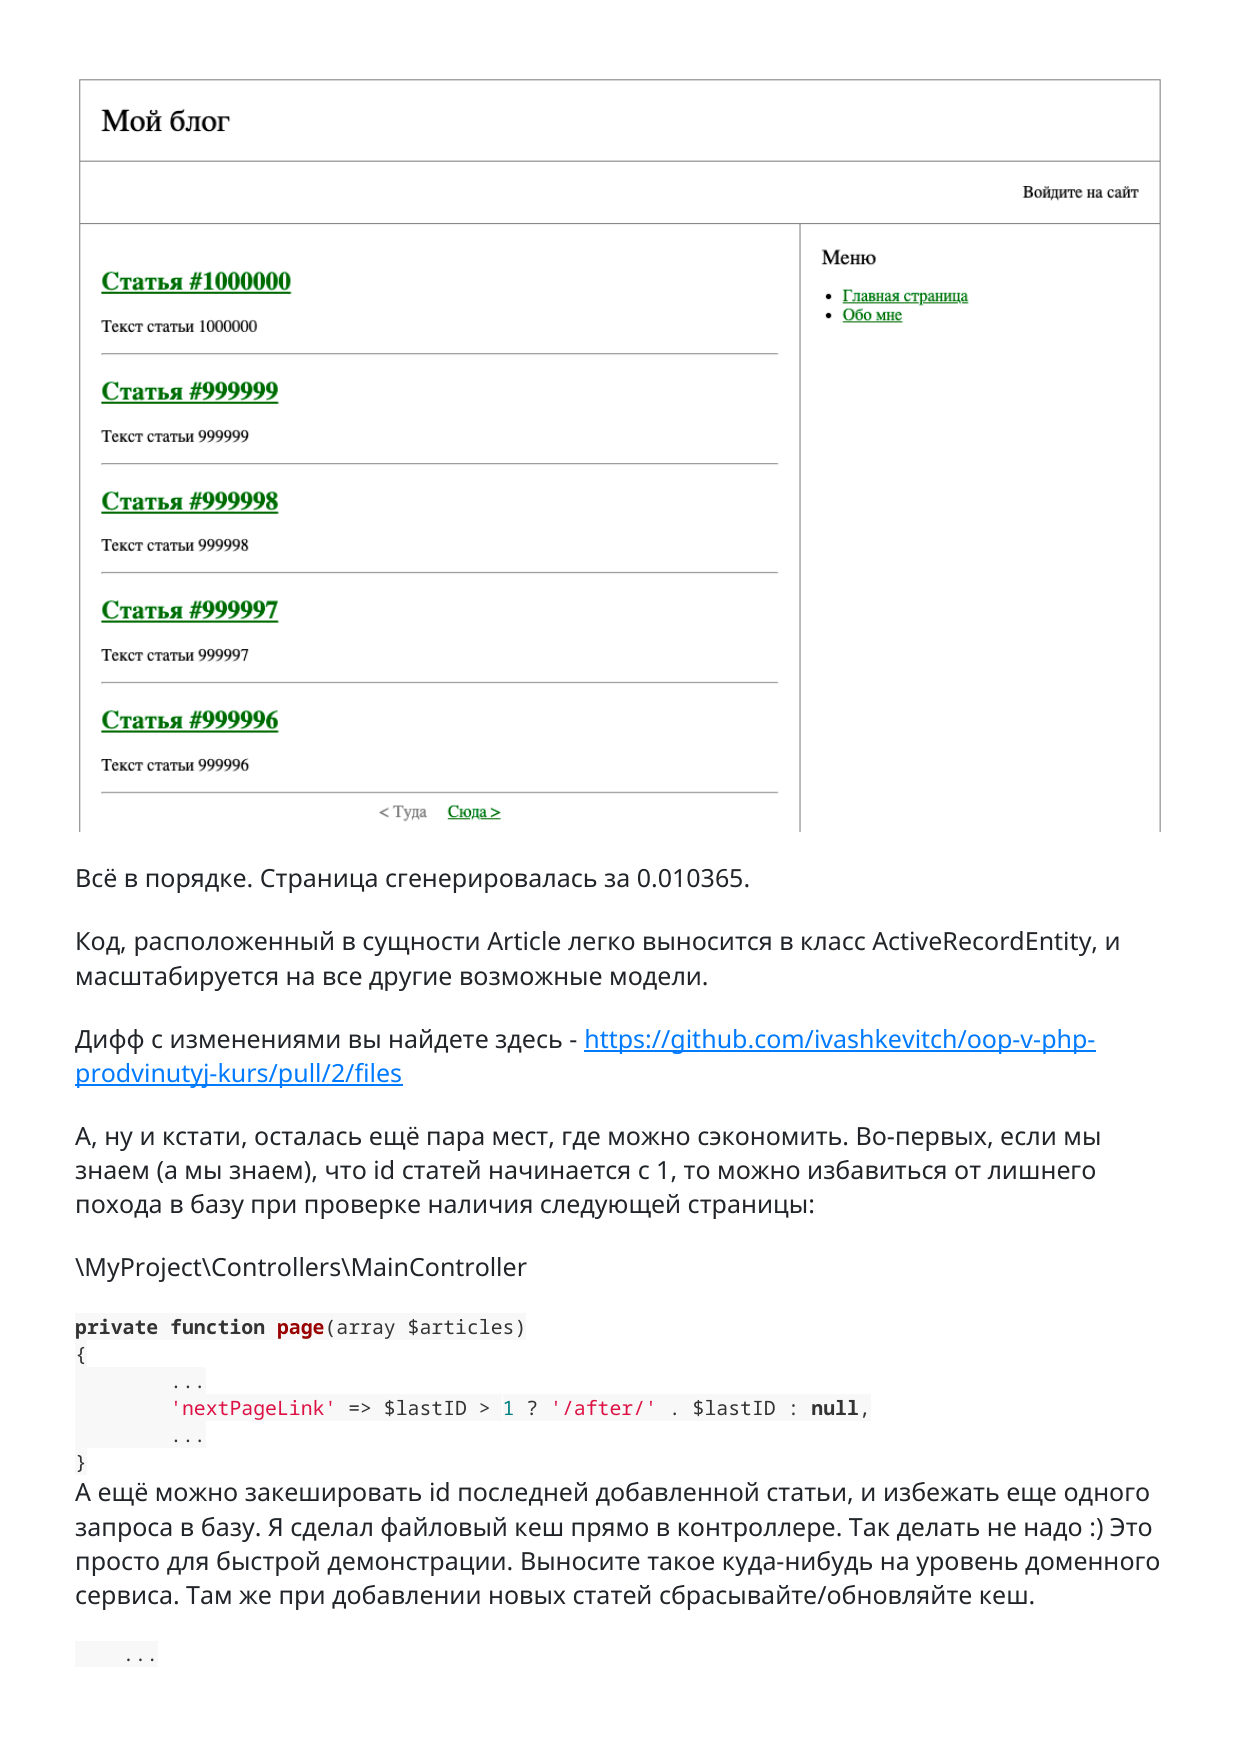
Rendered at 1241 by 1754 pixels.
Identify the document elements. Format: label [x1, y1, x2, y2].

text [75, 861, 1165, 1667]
picture [75, 75, 1166, 832]
